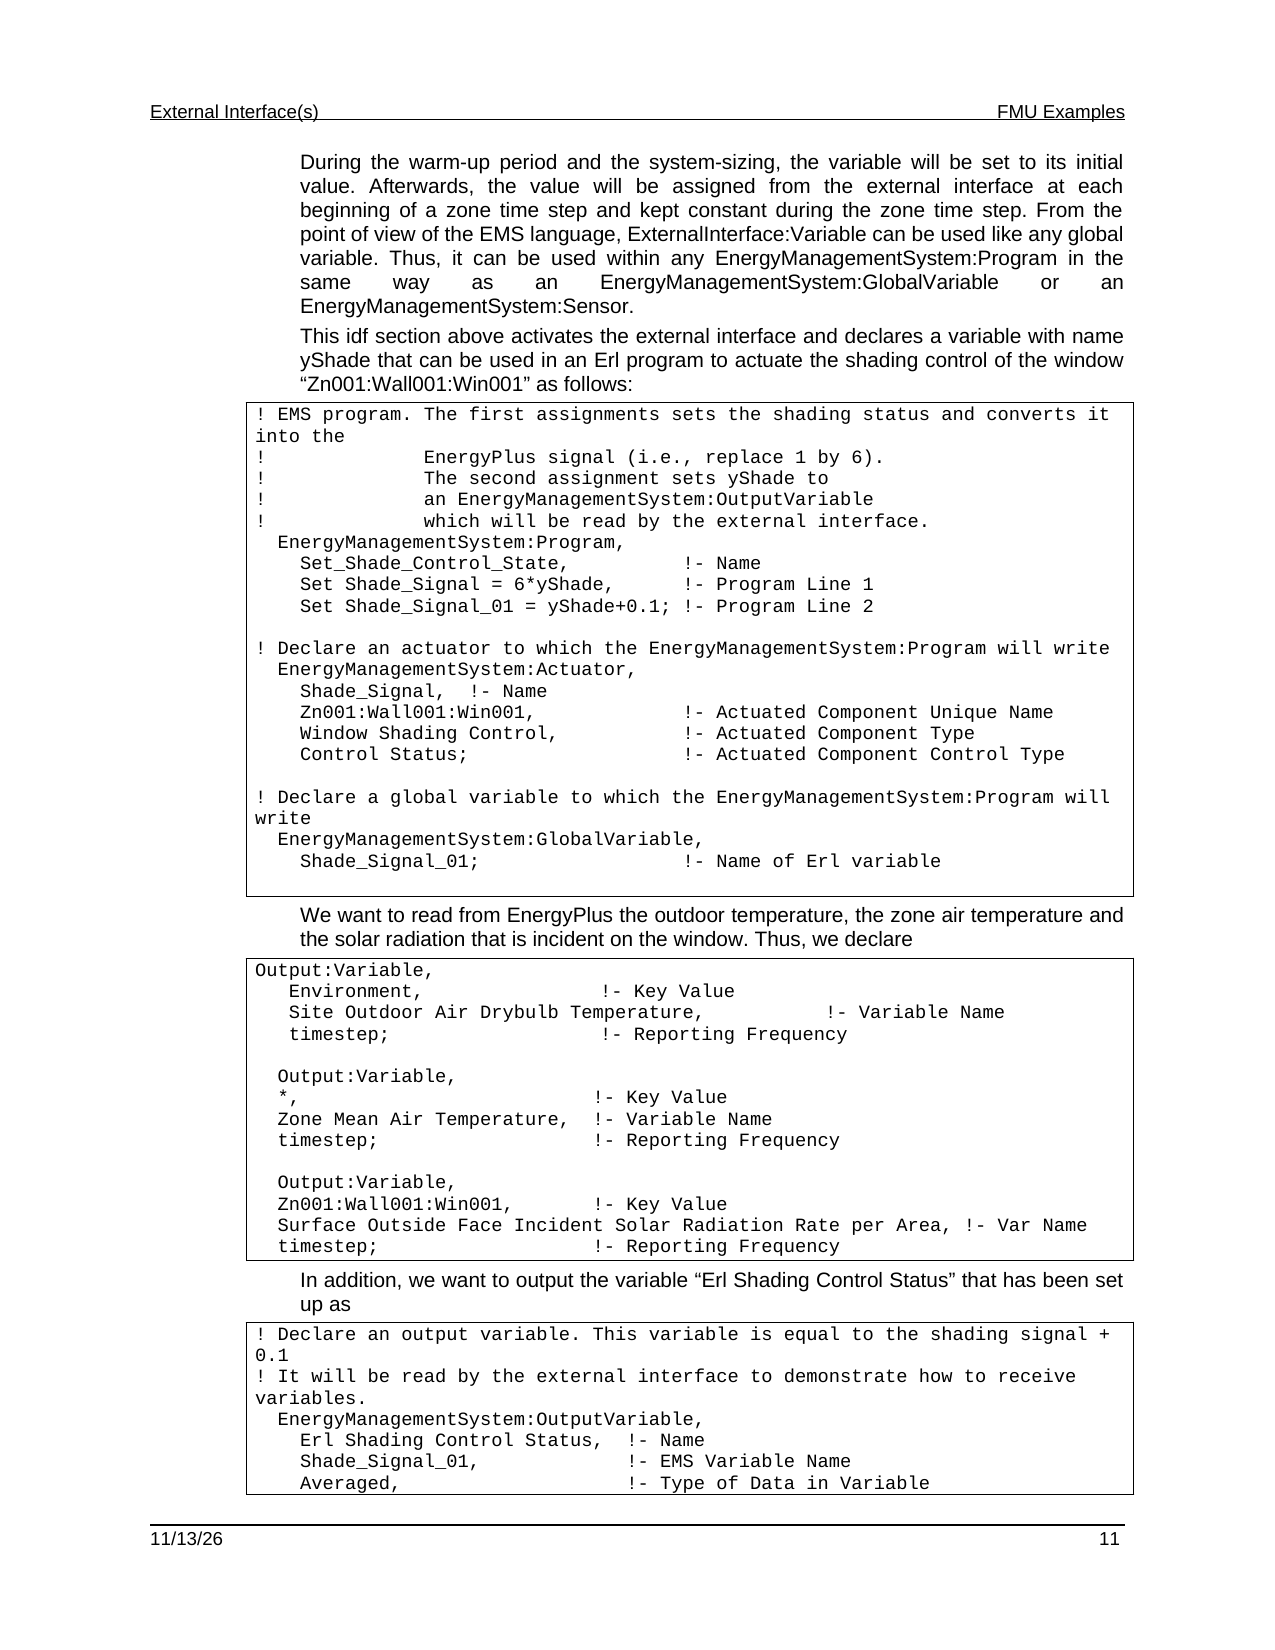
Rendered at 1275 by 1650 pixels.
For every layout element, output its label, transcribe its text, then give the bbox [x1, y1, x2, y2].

text Averaged, !- Type of Data in Variable [247, 1470, 1133, 1494]
text During the warm-up period and the system-sizing, the variable will be set to its initial value. Afterwards, the value will be assigned from the external interface at each beginning of a zone time step and kept constant during the zone time step. From the point of view of the language, ExternalInterface:Variable can be used like any global variable. Thus, it can be used within any EnergyManagementSystem:Program in the same way as an EnergyManagementSystem:GlobalVariable or an EnergyManagementSystem:Sensor. [300, 150, 1125, 318]
text ! Declare an output variable. This variable is equal to the shading signal + 0.1 [247, 1323, 1133, 1364]
text ! Declare an actuator to which the EnergyManagementSystem:Program will write [247, 636, 1133, 657]
text In addition, we want to output the variable “Erl Shading Control Status” that has been set up as [300, 1267, 1125, 1315]
text ! EnergyPlus signal (i.e., replace 1 by 6). [247, 444, 1133, 466]
text Set Shade_Signal_01 = yShade+0.1; !- Program Line 2 [247, 593, 1133, 618]
text Erl Shading Control Status, !- Name [247, 1428, 1133, 1449]
text EnergyManagementSystem:OutputVariable, [247, 1407, 1133, 1428]
text EnergyManagementSystem:GlobalVariable, [247, 827, 1133, 848]
text EnergyManagementSystem:Actuator, [247, 657, 1133, 678]
text Output:Variable, [247, 1064, 1133, 1085]
text ! an EnergyManagementSystem:OutputVariable [247, 487, 1133, 508]
text Zone Mean Air Temperature, !- Variable Name [247, 1106, 1133, 1127]
text We want to read from EnergyPlus the outdoor temperature, the zone air temperature and the solar radiation that is incident on the window. Thus, we declare [300, 903, 1125, 951]
text Surface Outside Face Incident Solar Radiation Rate per Area, !- Var Name [247, 1212, 1133, 1234]
text Set Shade_Signal = 6*yShade, !- Program Line 1 [247, 572, 1133, 593]
text Output:Variable, [247, 959, 1133, 979]
text timestep; !- Reporting Frequency [247, 1127, 1133, 1152]
text Shade_Signal_01; !- Name of Erl variable [247, 848, 1133, 873]
text Environment, !- Key Value [247, 979, 1133, 1000]
text ! Declare a global variable to which the EnergyManagementSystem:Program will write [247, 784, 1133, 827]
text ! The second assignment sets yShade to [247, 466, 1133, 487]
text Control Status; !- Actuated Component Control Type [247, 742, 1133, 766]
text Site Outdoor Air Drybulb Temperature, !- Variable Name [247, 1000, 1133, 1021]
text ! which will be read by the external interface. [247, 508, 1133, 529]
text ! EMS program. The first assignments sets the shading status and converts it into the [247, 403, 1133, 444]
text Zn001:Wall001:Win001, !- Actuated Component Unique Name [247, 699, 1133, 721]
text Output:Variable, [247, 1170, 1133, 1191]
text EnergyManagementSystem:Program, [247, 529, 1133, 551]
text Shade_Signal, !- Name [247, 678, 1133, 699]
text ! It will be read by the external interface to demonstrate how to receive variables. [247, 1364, 1133, 1407]
text timestep; !- Reporting Frequency [247, 1234, 1133, 1260]
text Zn001:Wall001:Win001, !- Key Value [247, 1191, 1133, 1212]
text This idf section above activates the external interface and declares a variable with name yShade that can be used in an Erl program to actuate the shading control of the window “Zn001:Wall001:Win001” as follows: [300, 324, 1125, 396]
text Set_Shade_Control_State, !- Name [247, 551, 1133, 572]
text Window Shading Control, !- Actuated Component Type [247, 721, 1133, 742]
text *, !- Key Value [247, 1085, 1133, 1106]
text Shade_Signal_01, !- EMS Variable Name [247, 1449, 1133, 1470]
text timestep; !- Reporting Frequency [247, 1021, 1133, 1046]
